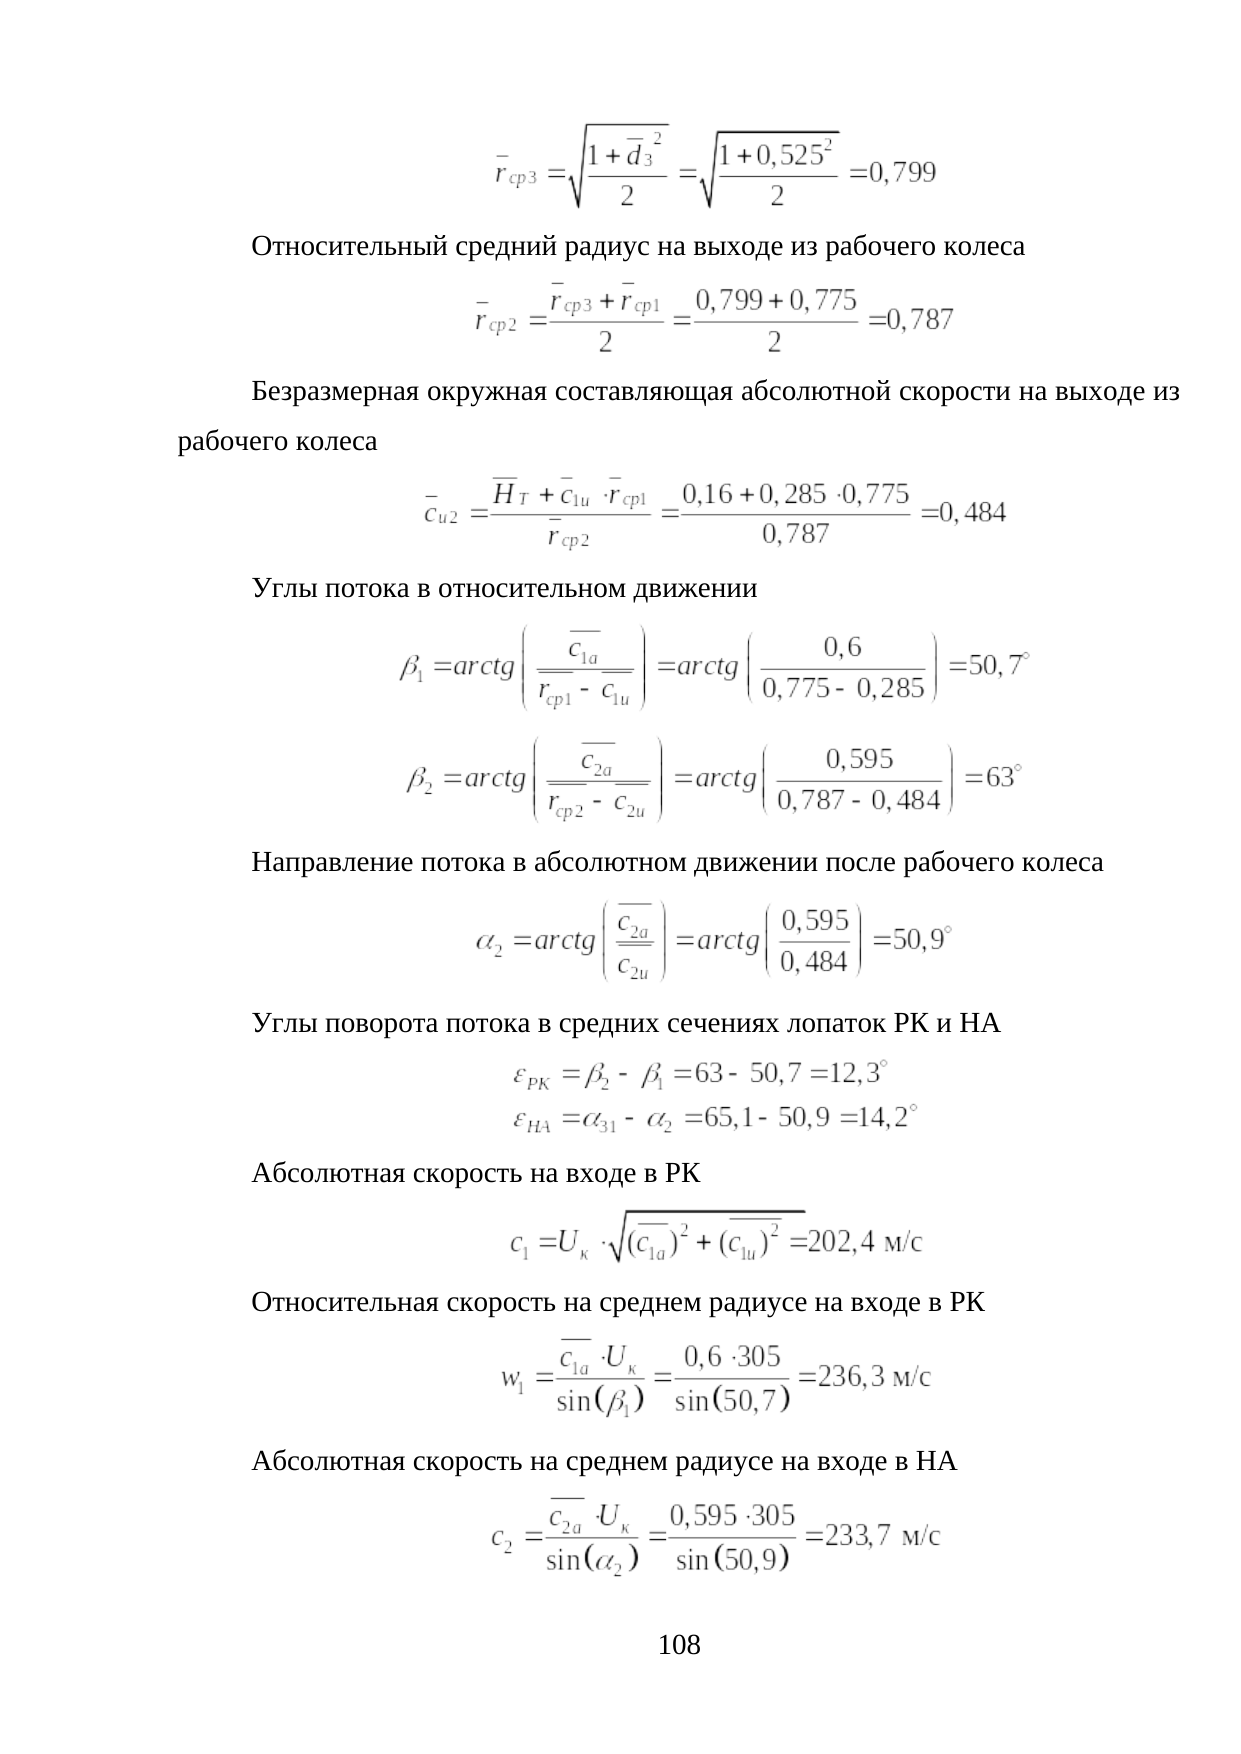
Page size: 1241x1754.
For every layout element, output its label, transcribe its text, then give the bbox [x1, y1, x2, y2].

text Абсолютная скорость на среднем радиусе на входе в НА [177, 1443, 1181, 1476]
text Углы потока в относительном движении [177, 570, 1181, 603]
text Относительный средний радиус на выходе из рабочего колеса [177, 228, 1181, 262]
text Углы поворота потока в средних сечениях лопаток РК и НА [177, 1005, 1181, 1038]
text Направление потока в абсолютном движении после рабочего колеса [177, 844, 1181, 878]
text Абсолютная скорость на входе в РК [177, 1155, 1181, 1188]
text Безразмерная окружная составляющая абсолютной скорости на выходе из рабочего колеса [177, 373, 1181, 457]
text Относительная скорость на среднем радиусе на входе в РК [177, 1284, 1181, 1317]
